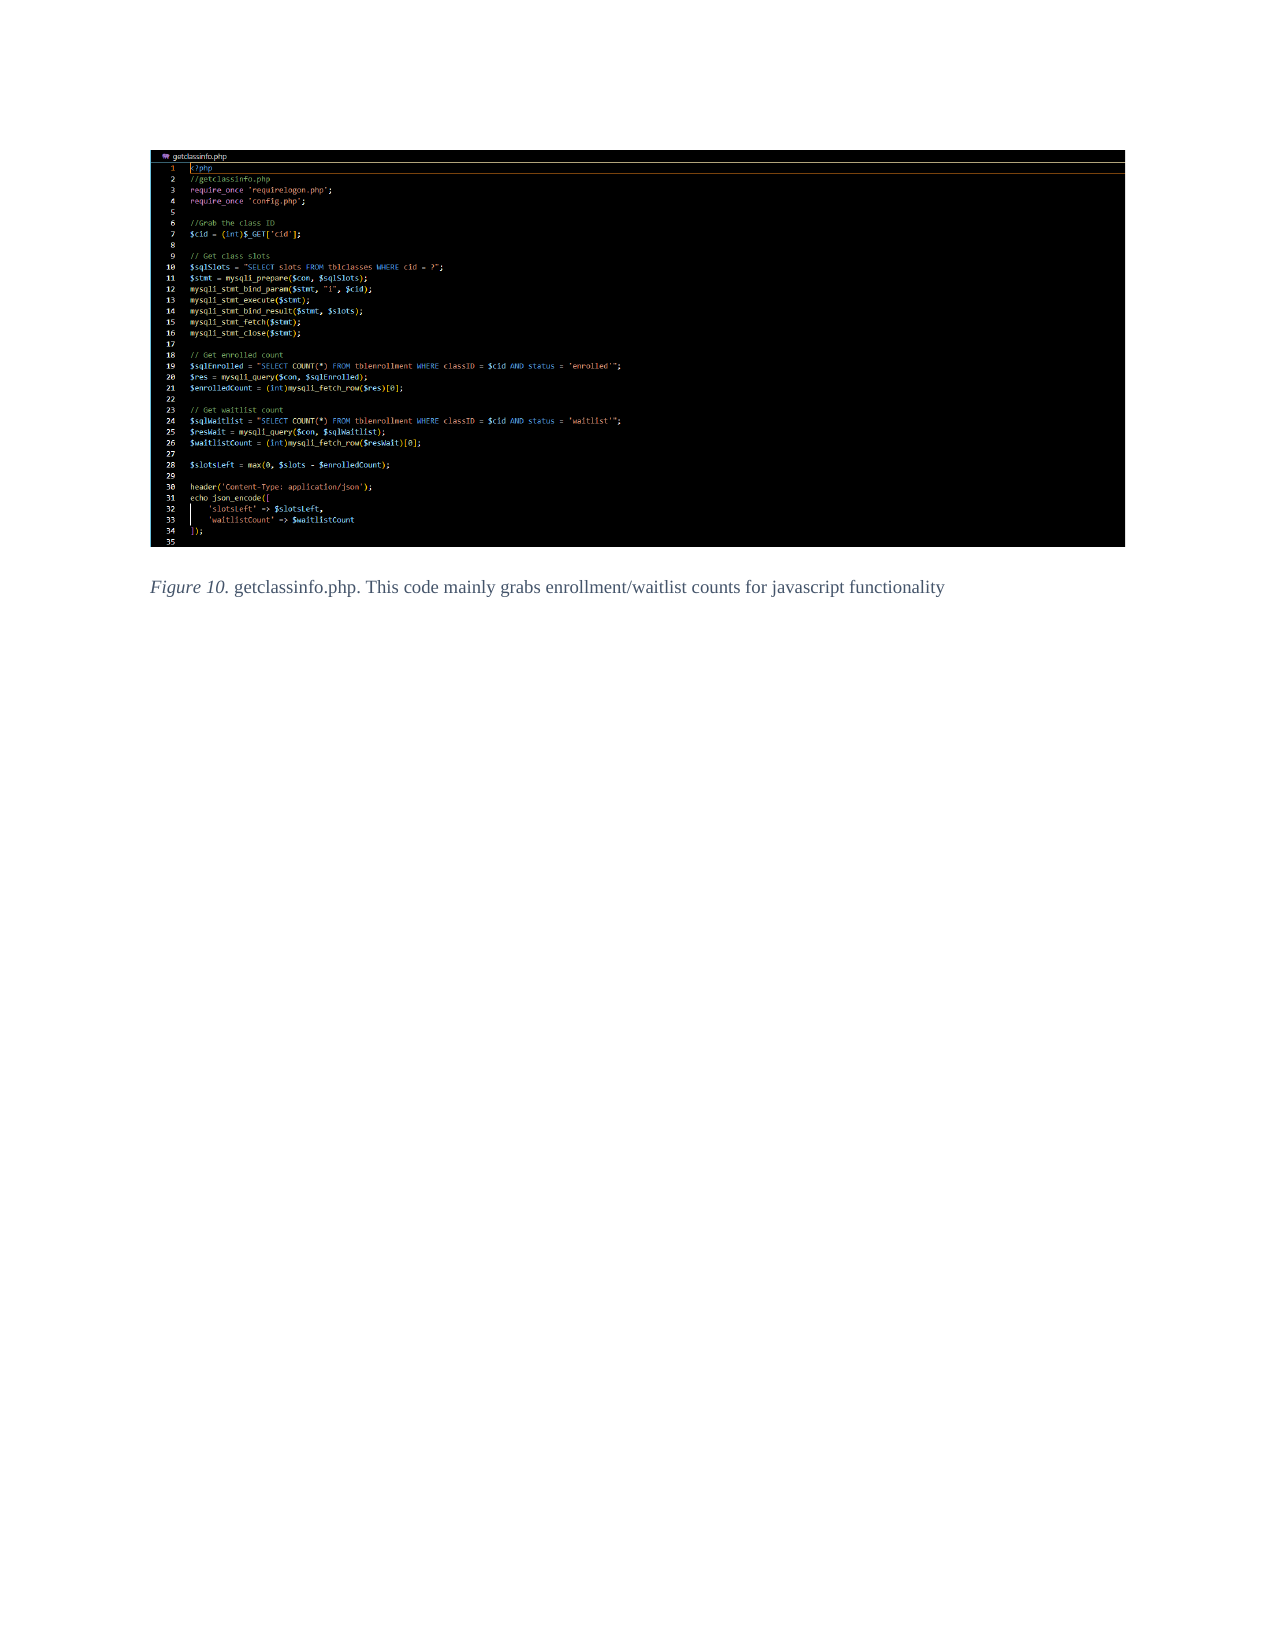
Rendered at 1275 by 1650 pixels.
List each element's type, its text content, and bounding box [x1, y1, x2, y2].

picture [150, 150, 1125, 547]
